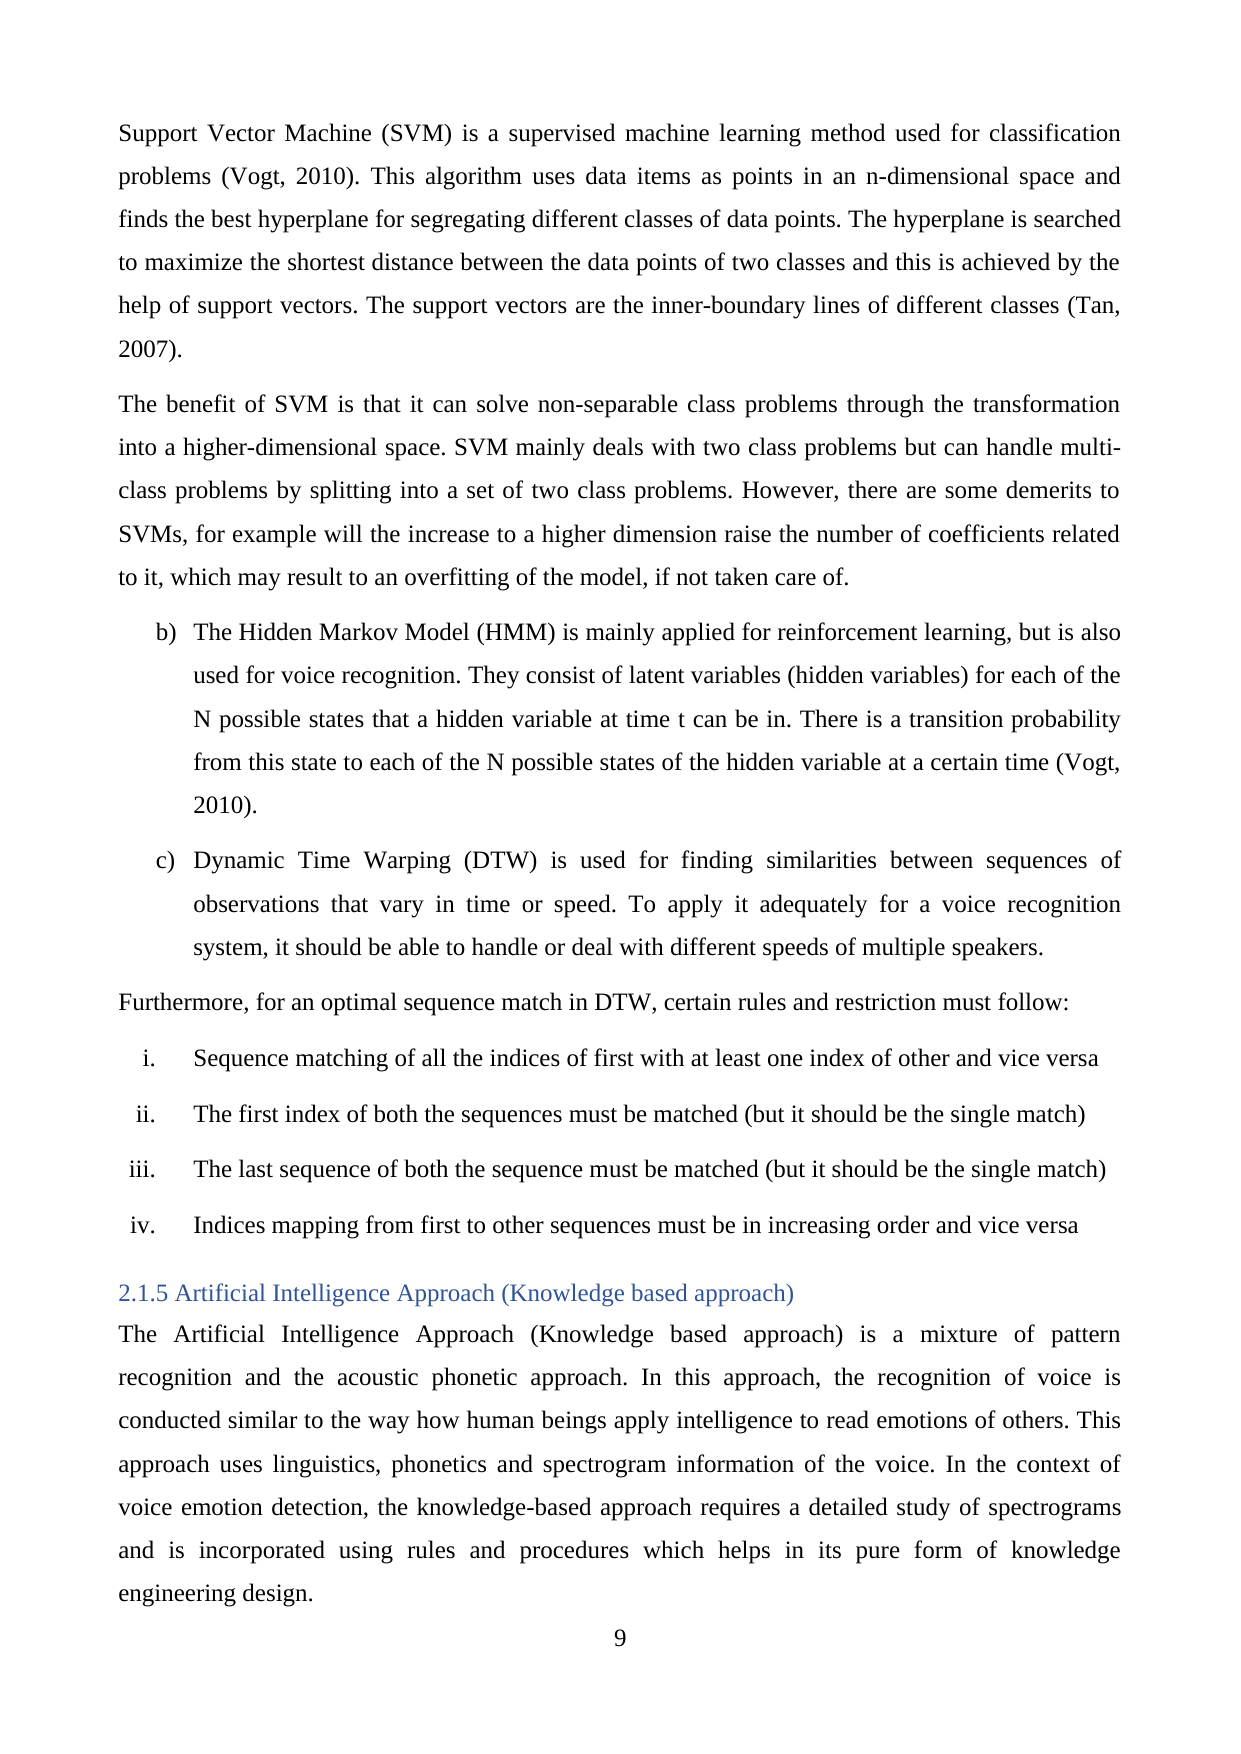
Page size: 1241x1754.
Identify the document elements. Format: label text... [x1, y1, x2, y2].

text The benefit of SVM is that it can solve non-separable class problems through the transformation into a higher-dimensional space. SVM mainly deals with two class problems but can handle multi-class problems by splitting into a set of two class problems. However, there are some demerits to SVMs, for example will the increase to a higher dimension raise the number of coefficients related to it, which may result to an overfitting of the model, if not taken care of. [118, 389, 1122, 591]
text The Artificial Intelligence Approach (Knowledge based approach) is a mixture of pattern recognition and the acoustic phonetic approach. In this approach, the recognition of voice is conducted similar to the way how human beings apply intelligence to read emotions of others. This approach uses linguistics, phonetics and spectrogram information of the voice. In the context of voice emotion detection, the knowledge-based approach requires a detailed study of spectrograms and is incorporated using rules and procedures which helps in its pure form of knowledge engineering design. [118, 1319, 1122, 1607]
list Dynamic Time Warping (DTW) is used for finding similarities between sequences of observations that vary in time or speed. To apply it adequately for a voice recognition system, it should be able to handle or deal with different speeds of multiple speakers. [156, 846, 1122, 961]
list The Hidden Markov Model (HMM) is mainly applied for reinforcement learning, but is also used for voice recognition. They consist of latent variables (hidden variables) for each of the N possible states that a hidden variable at time t can be in. There is a transition probability from this state to each of the N possible states of the hidden variable at a certain time (Vogt, 2010). [156, 617, 1122, 819]
text Support Vector Machine (SVM) is a supervised machine learning method used for classification problems (Vogt, 2010). This algorithm uses data items as points in an n-dimensional space and finds the best hyperplane for segregating different classes of data points. The hyperplane is searched to maximize the shortest distance between the data points of two classes and this is achieved by the help of support vectors. The support vectors are the inner-boundary lines of different classes (Tan, 2007). [118, 118, 1122, 362]
text Furthermore, for an optimal sequence match in DTW, certain rules and restriction must follow: [118, 987, 1122, 1016]
list Indices mapping from first to other sequences must be in increasing order and vice versa [156, 1210, 1122, 1239]
list Sequence matching of all the indices of first with at least one index of other and vice versa [156, 1043, 1122, 1072]
list The last sequence of both the sequence must be matched (but it should be the single match) [156, 1154, 1122, 1183]
list The first index of both the sequences must be matched (but it should be the single match) [156, 1099, 1122, 1127]
subtitle Artificial Intelligence Approach (Knowledge based approach) [118, 1278, 1122, 1307]
